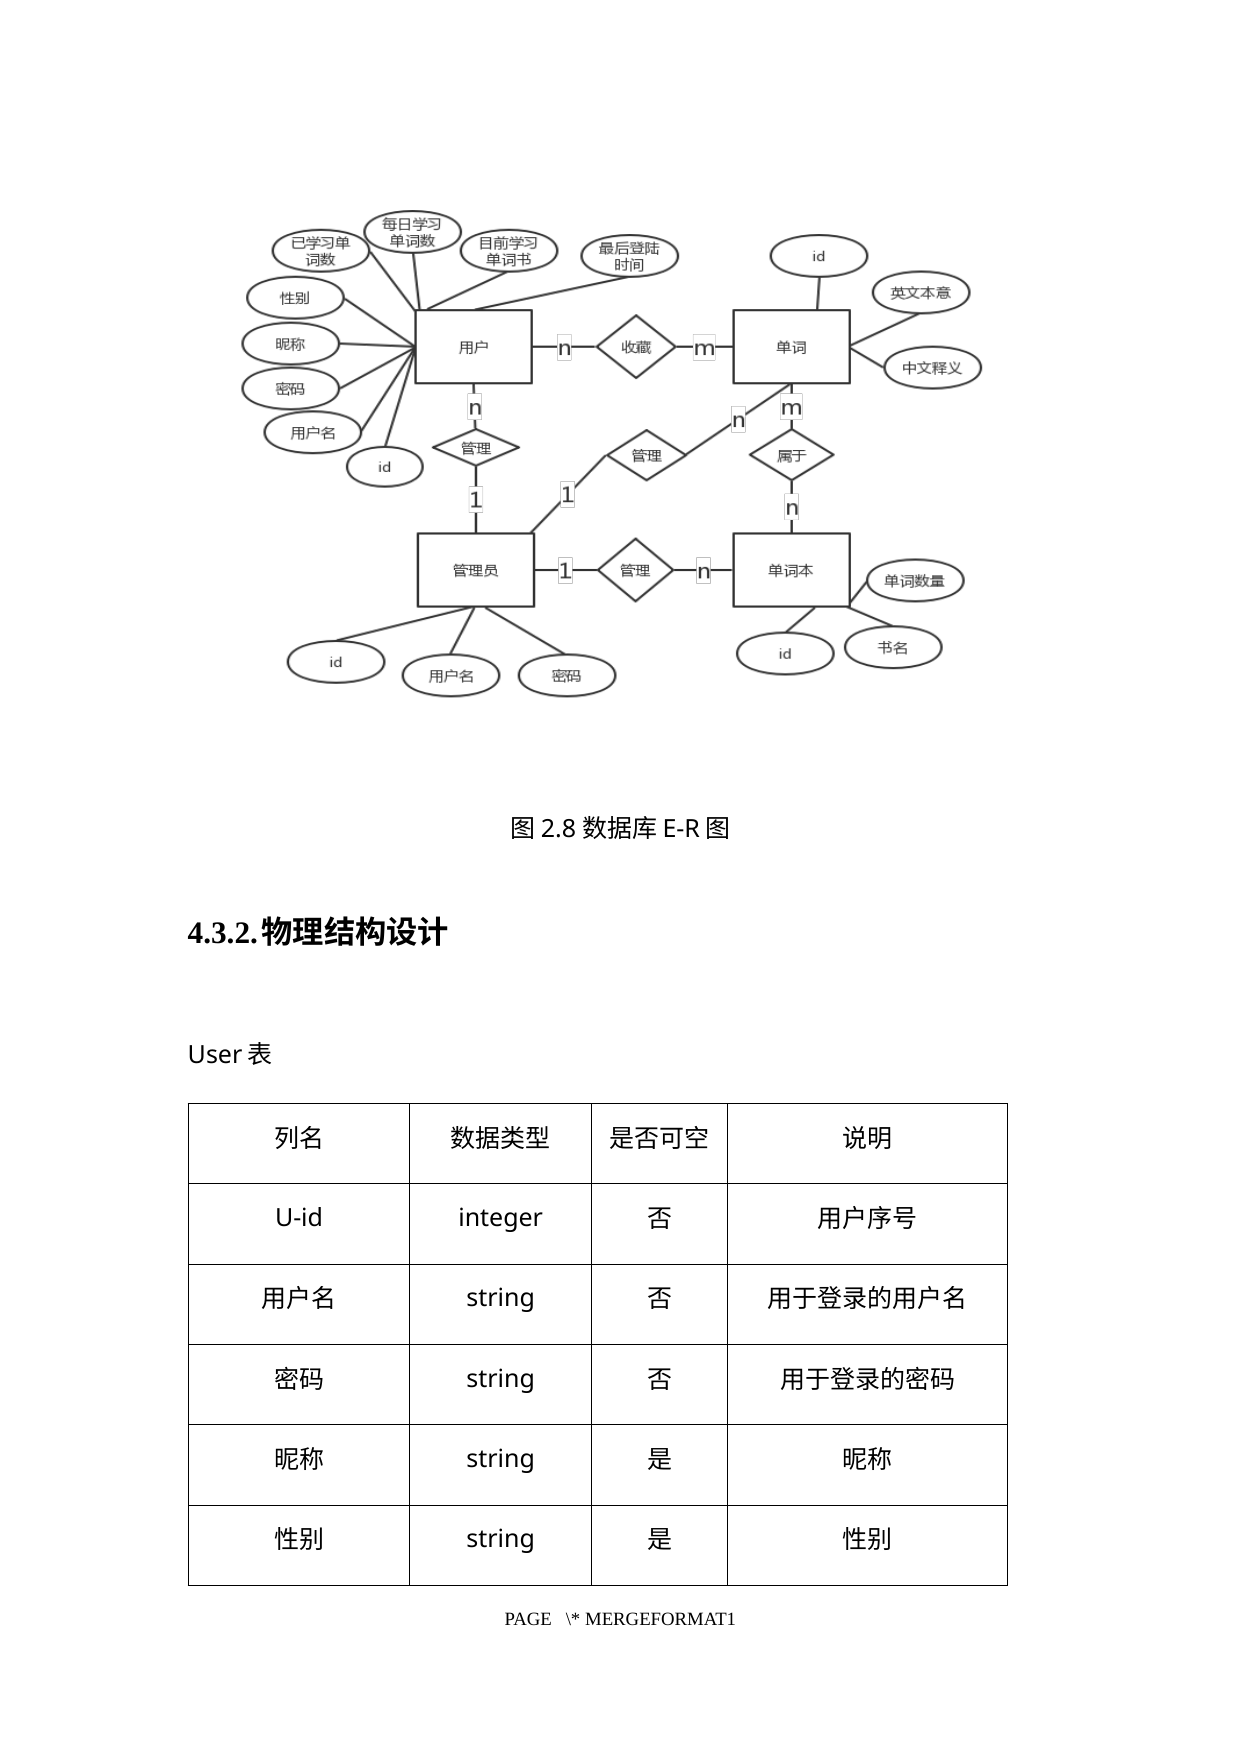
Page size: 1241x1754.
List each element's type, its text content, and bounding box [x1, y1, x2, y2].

table_header 列名 [189, 1104, 409, 1183]
table_cell U-id [189, 1184, 409, 1263]
table_cell string [410, 1425, 591, 1504]
table_cell 用户名 [189, 1265, 409, 1344]
subtitle 物理结构设计 [187, 898, 1053, 963]
table_cell integer [410, 1184, 591, 1263]
table_header 说明 [728, 1104, 1007, 1183]
table_cell 否 [592, 1265, 727, 1344]
text User表 [187, 1020, 1053, 1085]
table_cell 昵称 [728, 1425, 1007, 1504]
table_header 数据类型 [410, 1104, 591, 1183]
table_cell 否 [592, 1345, 727, 1424]
table_cell 性别 [728, 1506, 1007, 1585]
table_cell 用于登录的密码 [728, 1345, 1007, 1424]
table_cell 是 [592, 1425, 727, 1504]
table_cell 否 [592, 1184, 727, 1263]
table_cell string [410, 1506, 591, 1585]
table_cell 昵称 [189, 1425, 409, 1504]
text 图2.8 数据库E-R图 [187, 794, 1053, 859]
table_cell string [410, 1265, 591, 1344]
table_cell 性别 [189, 1506, 409, 1585]
table_header 是否可空 [592, 1104, 727, 1183]
table_cell 是 [592, 1506, 727, 1585]
table_cell 用户序号 [728, 1184, 1007, 1263]
picture [187, 162, 1053, 761]
table_cell 密码 [189, 1345, 409, 1424]
table_cell 用于登录的用户名 [728, 1265, 1007, 1344]
table_cell string [410, 1345, 591, 1424]
